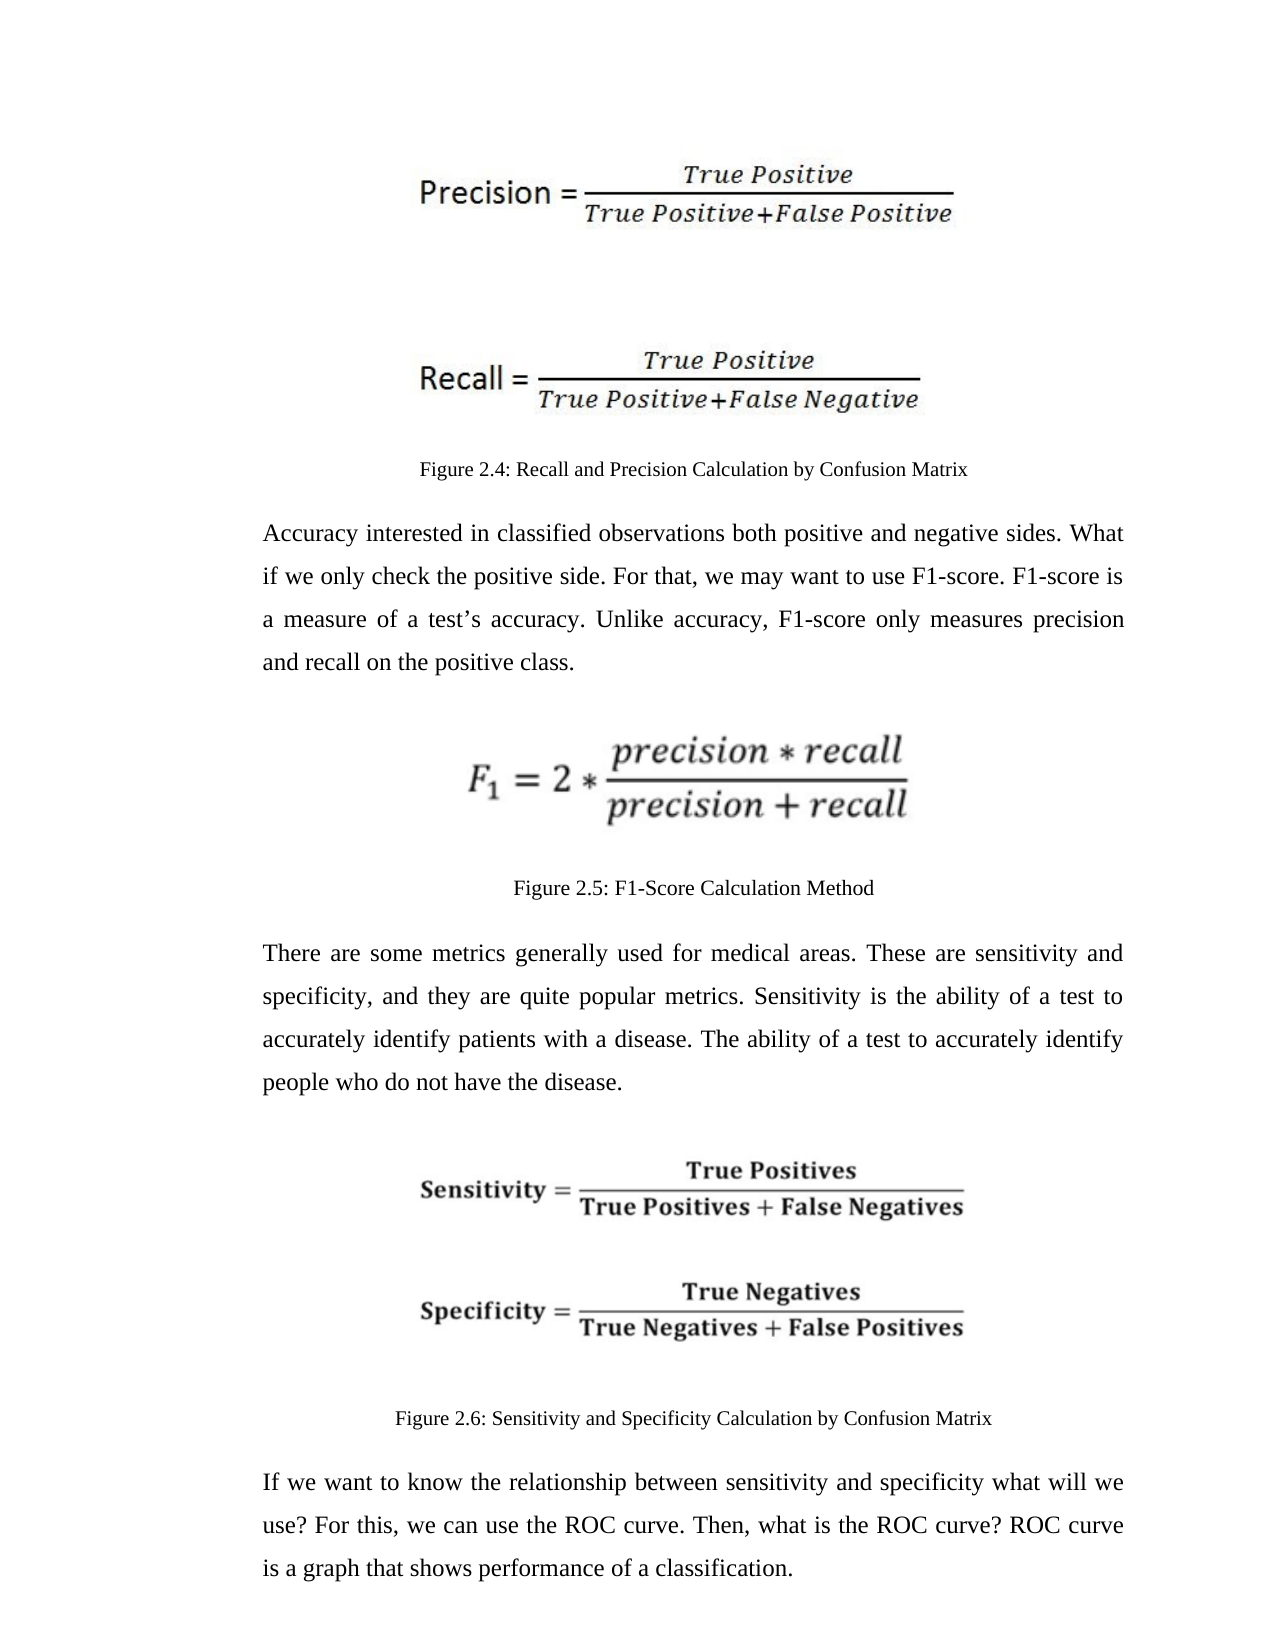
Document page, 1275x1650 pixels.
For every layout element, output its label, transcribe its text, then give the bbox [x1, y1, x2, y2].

text If we want to know the relationship between sensitivity and specificity what will we use? For this, we can use the ROC curve. Then, what is the ROC curve? ROC curve is a graph that shows performance of a classification. [262, 1467, 1125, 1582]
picture [412, 1135, 975, 1367]
text Figure 2.4: Recall and Precision Calculation by Confusion Matrix [262, 457, 1125, 481]
picture [458, 715, 929, 836]
text Accuracy interested in classified observations both positive and negative sides. What if we only check the positive side. For that, we may want to use F1-score. F1-score is a measure of a test’s accuracy. Unlike accuracy, F1-score only measures precision and recall on the positive class. [262, 518, 1125, 676]
text Figure 2.5: F1-Score Calculation Method [262, 875, 1125, 900]
picture [411, 147, 977, 418]
text There are some metrics generally used for medical areas. These are sensitivity and specificity, and they are quite popular metrics. Sensitivity is the ability of a test to accurately identify patients with a disease. The ability of a test to accurately identify people who do not have the disease. [262, 938, 1125, 1096]
text Figure 2.6: Sensitivity and Specificity Calculation by Confusion Matrix [262, 1406, 1125, 1430]
